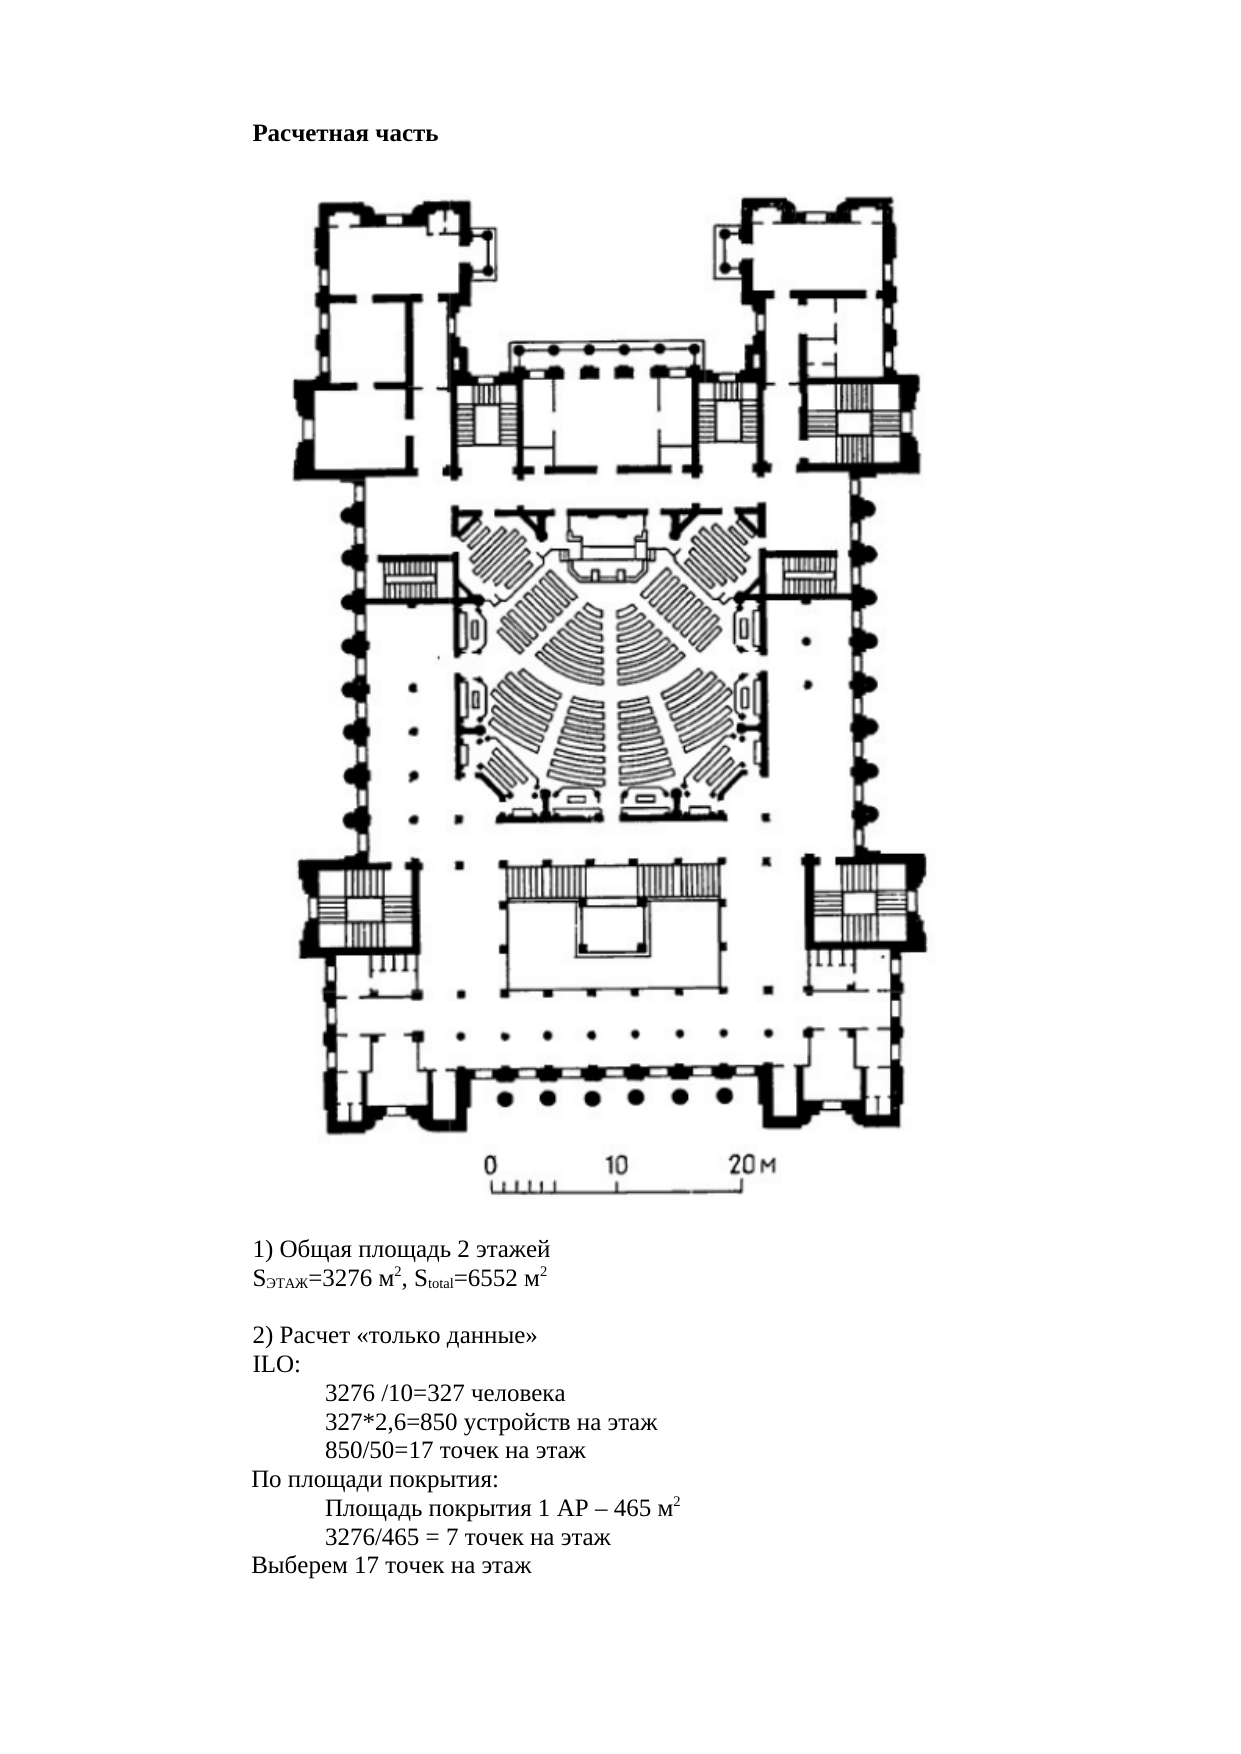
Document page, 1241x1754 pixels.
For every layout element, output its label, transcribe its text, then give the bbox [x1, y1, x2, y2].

list ILO: [252, 1349, 1152, 1378]
list 1) Общая площадь 2 этажей [252, 1234, 1152, 1263]
list SЭТАЖ=3276 м2, Stotal=6552 м2 [252, 1263, 1152, 1292]
list 2) Расчет «только данные» [252, 1320, 1152, 1349]
list 3276 /10=327 человека [325, 1378, 1152, 1407]
text Площадь покрытия 1 AP – 465 м2 [177, 1493, 1152, 1522]
text Выберем 17 точек на этаж [177, 1550, 1152, 1579]
text 3276/465 = 7 точек на этаж [177, 1522, 1152, 1550]
picture [252, 175, 1010, 1206]
list 327*2,6=850 устройств на этаж [325, 1407, 1152, 1435]
list 850/50=17 точек на этаж [325, 1435, 1152, 1464]
list Расчетная часть [252, 118, 1152, 147]
text По площади покрытия: [177, 1464, 1152, 1493]
